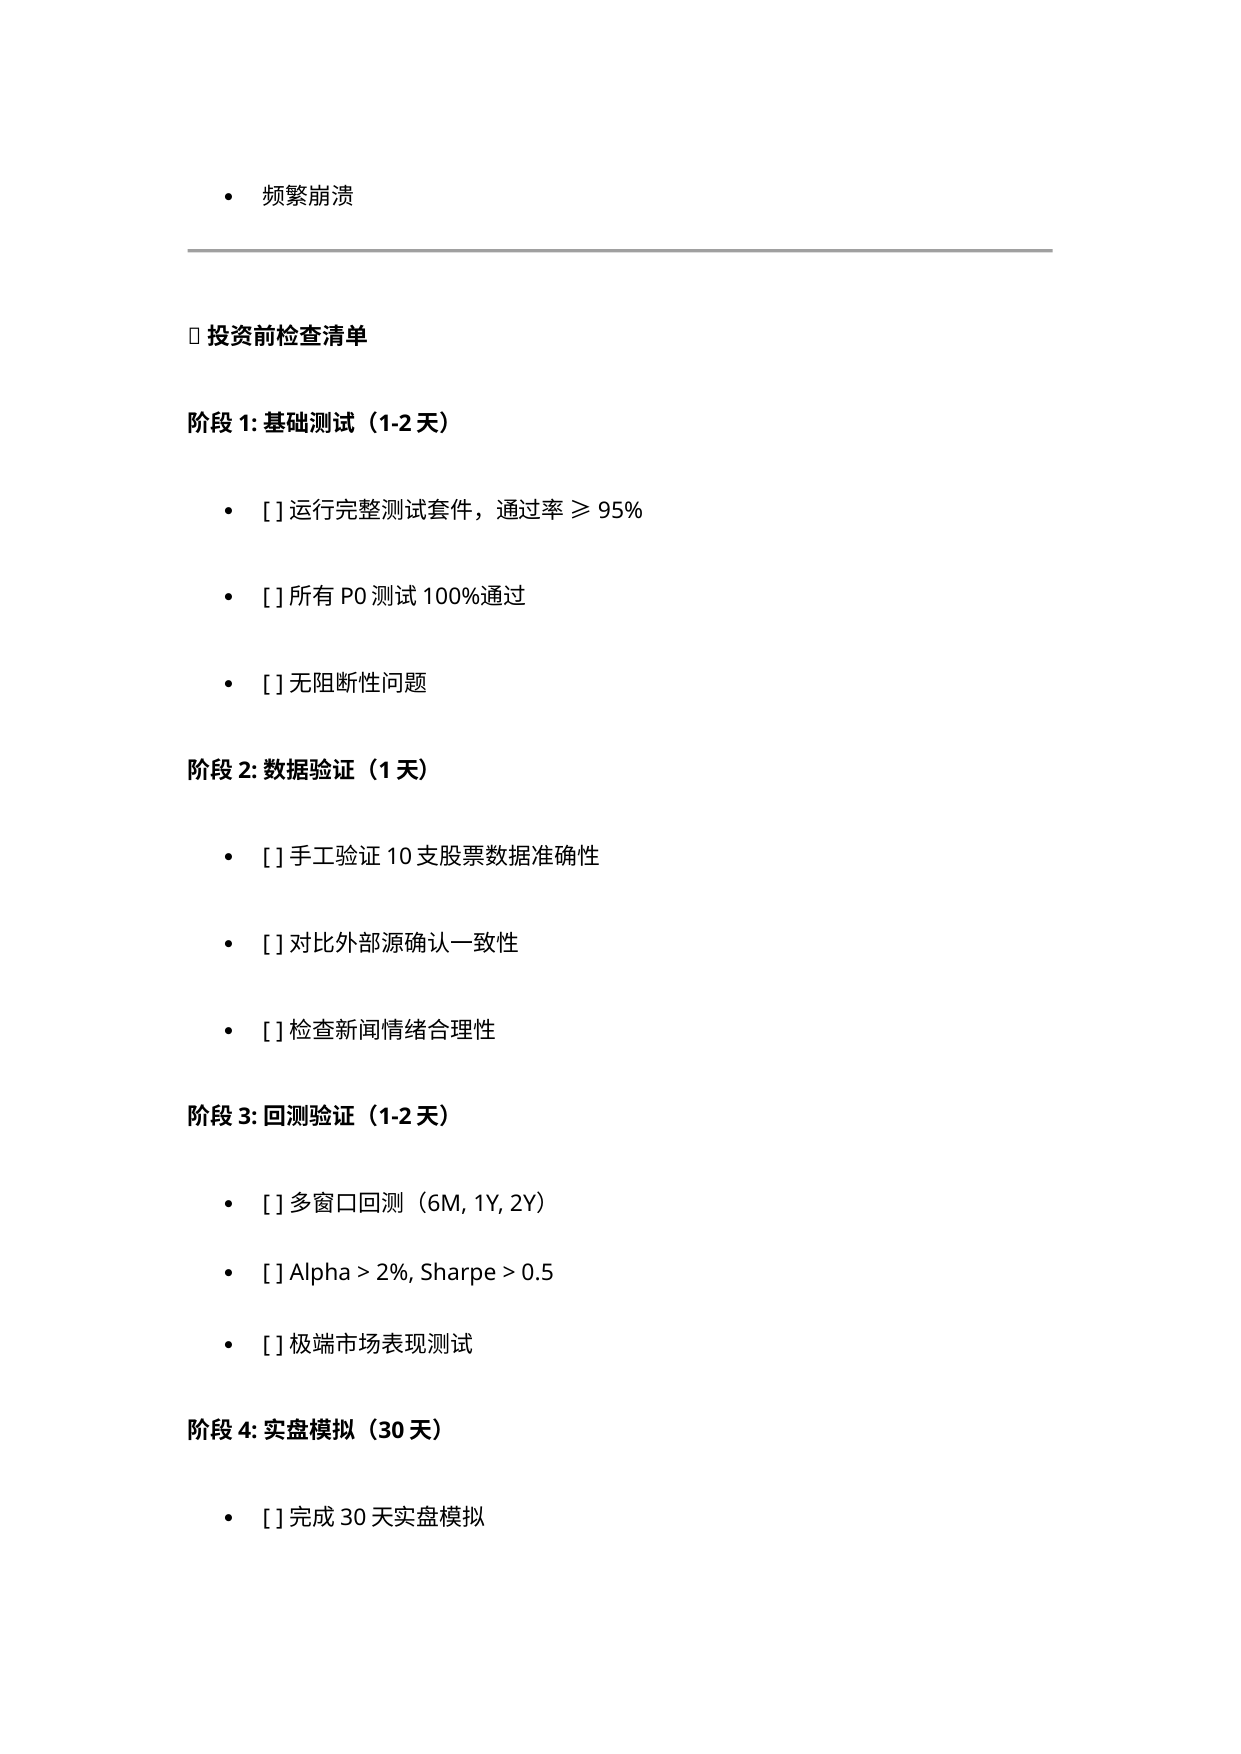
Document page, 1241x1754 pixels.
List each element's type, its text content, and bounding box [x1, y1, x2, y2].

text 阶段1: 基础测试（1-2天） [187, 389, 1053, 454]
list [ ] 手工验证10支股票数据准确性 [225, 822, 1053, 887]
list [ ] Alpha > 2%, Sharpe > 0.5 [225, 1256, 1053, 1288]
list [ ] 运行完整测试套件，通过率 ≥ 95% [225, 476, 1053, 541]
text 阶段2: 数据验证（1天） [187, 736, 1053, 801]
text ✅ 投资前检查清单 [187, 302, 1053, 367]
list [ ] 对比外部源确认一致性 [225, 909, 1053, 974]
list [ ] 极端市场表现测试 [225, 1309, 1053, 1374]
list 频繁崩溃 [225, 162, 1053, 227]
list [ ] 所有P0测试100%通过 [225, 562, 1053, 627]
list [ ] 完成30天实盘模拟 [225, 1483, 1053, 1548]
list [ ] 多窗口回测（6M, 1Y, 2Y） [225, 1169, 1053, 1234]
text 阶段3: 回测验证（1-2天） [187, 1082, 1053, 1147]
list [ ] 无阻断性问题 [225, 649, 1053, 714]
text 阶段4: 实盘模拟（30天） [187, 1396, 1053, 1461]
list [ ] 检查新闻情绪合理性 [225, 996, 1053, 1061]
